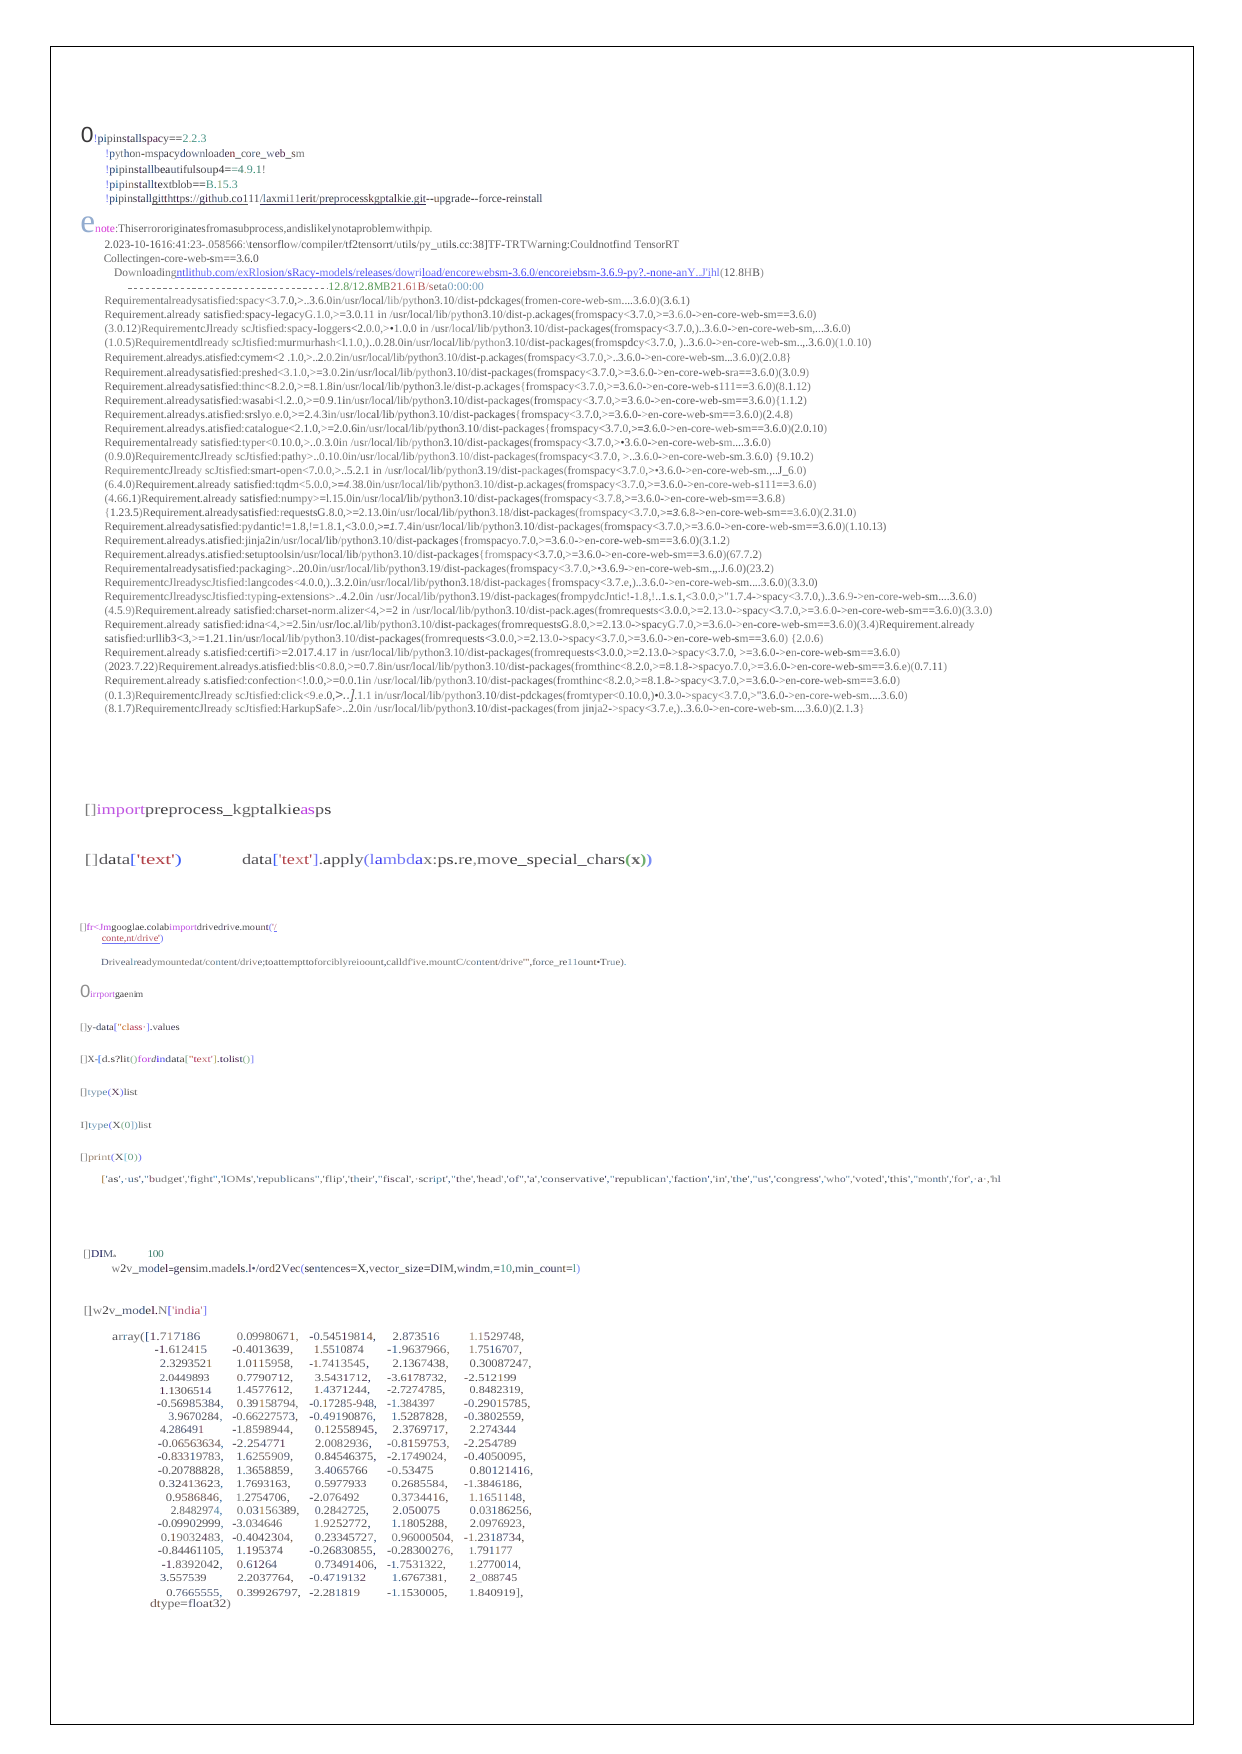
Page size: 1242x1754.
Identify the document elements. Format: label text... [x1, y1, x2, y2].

text RequirementcJlreadyscJtisfied:langcodes<4.0.0,)..3.2.0in/usr/local/lib/python3.18/dist-packages{fromspacy<3.7.e,)..3.6.0->en-core-web-sm....3.6.0)(3.3.0) [104, 575, 1193, 589]
table_cell 0.9586846, [109, 1492, 231, 1505]
table_cell -1.384397 [383, 1398, 459, 1412]
text !python-mspacydownloaden_core_web_sm [105, 147, 1193, 160]
table_cell -1.8598944, [231, 1425, 305, 1438]
table_cell -0.66227573, [231, 1412, 305, 1425]
table_cell -2.254789 [459, 1438, 542, 1452]
table_cell 3.4065766 [305, 1465, 382, 1479]
table_cell 0.80121416, [459, 1465, 542, 1479]
text 0!pipinstallspacy==2.2.3 [81, 122, 1193, 147]
table_cell 2.050075 [383, 1505, 459, 1518]
text w2v_model=gensim.madels.l•/ord2Vec(sentences=X,vector_size=DIM,windm,=10,min_count=l) [111, 1262, 1193, 1275]
table_cell -0.26830855, [305, 1545, 382, 1559]
text 0irrportgaenim [80, 981, 1193, 1001]
text RequirementcJlready scJtisfied:smart-open<7.0.0,>..5.2.1 in /usr/local/lib/python3.19/dist-packages(fromspacy<3.7.0,>•3.6.0->en-core-web-sm.,..J_6.0)(6.4.0)Requirement.already satisfied:tqdm<5.0.0,>=4.38.0in/usr/local/lib/python3.10/dist-p.ackages(fromspacy<3.7.0,>=3.6.0->en-core-web-s111==3.6.0)(4.66.1)Requirement.already satisfied:numpy>=l.15.0in/usr/local/lib/python3.10/dist-packages(fromspacy<3.7.8,>=3.6.0->en-core-web-sm==3.6.8){1.23.5)Requirement.alreadysatisfied:requestsG.8.0,>=2.13.0in/usr/local/lib/python3.18/dist-packages(fromspacy<3.7.0,>=3.6.8->en-core-web-sm==3.6.0)(2.31.0) [104, 463, 877, 519]
table_cell -0.4013639, [231, 1345, 305, 1358]
text Requirement.alreadys.atisfied:setuptoolsin/usr/local/lib/python3.10/dist-packages{fromspacy<3.7.0,>=3.6.0->en-core-web-sm==3.6.0)(67.7.2) [104, 548, 1193, 561]
table_cell 0.3734416, [383, 1492, 459, 1505]
table_cell 0.19032483, [109, 1532, 231, 1545]
table_cell 2.8482974, [109, 1505, 231, 1518]
table_cell -0.29015785, [459, 1398, 542, 1412]
table_cell 0.7665555, dtype=float32) [109, 1586, 231, 1612]
text Collectingen-core-web-sm==3.6.0 [104, 251, 1193, 264]
table_cell 1.4371244, [305, 1385, 382, 1398]
text Requirement.alreadysatisfied:preshed<3.1.0,>=3.0.2in/usr/local/lib/python3.10/dist-packages(fromspacy<3.7.0,>=3.6.0->en-core-web-sra==3.6.0)(3.0.9) [104, 365, 1193, 378]
table_cell 1.9252772, [305, 1519, 382, 1532]
text Requirementalreadysatisfied:packaging>..20.0in/usr/local/lib/python3.19/dist-packages(fromspacy<3.7.0,>•3.6.9->en-core-web-sm.,,.J.6.0)(23.2) [104, 561, 1193, 574]
table_cell -2.7274785, [383, 1385, 459, 1398]
table_cell 0.8482319, [459, 1385, 542, 1398]
table_header array([1.717186 [109, 1331, 231, 1344]
table_cell -2.281819 [305, 1586, 382, 1612]
table_header -0.54519814, [305, 1331, 382, 1344]
table_cell 2_088745 [459, 1573, 542, 1586]
table_cell 3.5431712, [305, 1372, 382, 1385]
table_cell -0.4719132 [305, 1573, 382, 1586]
text Requirementalready satisfied:typer<0.10.0,>..0.3.0in /usr/local/lib/python3.10/dist-packages(fromspacy<3.7.0,>•3.6.0->en-core-web-sm....3.6.0)(0.9.0)RequirementcJlready scJtisfied:pathy>..0.10.0in/usr/local/lib/python3.10/dist-packages(fromspacy<3.7.0, >..3.6.0->en-core-web-sm 3.6.0) {9.10.2) [104, 436, 848, 463]
table_cell -0.09902999, [109, 1519, 231, 1532]
text []fr<Jmgooglae.colabimportdrivedrive.mount('/conte,nt/drive') [79, 922, 282, 944]
table_header 0.09980671, [231, 1331, 305, 1344]
table_cell 2.0976923, [459, 1519, 542, 1532]
text 12.8/12.8MB21.61B/seta0:00:00 [328, 280, 1193, 293]
table_cell -2.076492 [305, 1492, 382, 1505]
table_cell 1.195374 [231, 1545, 305, 1559]
text []importpreprocess_kgptalkieasps [84, 801, 1193, 818]
table_cell -3.6178732, [383, 1372, 459, 1385]
text Requirement.alreadys.atisfied:jinja2in/usr/local/lib/python3.10/dist-packages{fromspacyo.7.0,>=3.6.0->en-core-web-sm==3.6.0)(3.1.2) [104, 534, 1193, 547]
table_cell -1.7531322, [383, 1559, 459, 1573]
table_cell 0.39158794, [231, 1398, 305, 1412]
table_cell 1.2770014, [459, 1559, 542, 1573]
table_cell 0.03156389, [231, 1505, 305, 1518]
table_cell 1.1306514 [109, 1385, 231, 1398]
table_cell 0.5977933 [305, 1479, 382, 1492]
table_cell -3.034646 [231, 1519, 305, 1532]
table_cell -1.612415 [109, 1345, 231, 1358]
table_cell 1.7693163, [231, 1479, 305, 1492]
table_cell 1.4577612, [231, 1385, 305, 1398]
table_cell 1.0115958, [231, 1358, 305, 1372]
table_cell 1.5287828, [383, 1412, 459, 1425]
table_cell -0.56985384, [109, 1398, 231, 1412]
table_cell 0.7790712, [231, 1372, 305, 1385]
text !pipinstalltextblob==B.15.3 [105, 178, 1193, 191]
table_cell 1.6255909, [231, 1452, 305, 1465]
table_cell 2.0082936, [305, 1438, 382, 1452]
table_cell -2.512199 [459, 1372, 542, 1385]
table_cell 3.9670284, [109, 1412, 231, 1425]
table_cell 1.3658859, [231, 1465, 305, 1479]
text Requirement.alreadysatisfied:pydantic!=1.8,!=1.8.1,<3.0.0,>=1.7.4in/usr/local/lib/python3.10/dist-packages(fromspacy<3.7.0,>=3.6.0->en-core-web-sm==3.6.0)(1.10.13) [104, 520, 1193, 533]
table_cell 0.30087247, [459, 1358, 542, 1372]
table_cell -1.1530005, [383, 1586, 459, 1612]
table_cell 0.23345727, [305, 1532, 382, 1545]
table_cell -1.2318734, [459, 1532, 542, 1545]
table_cell -0.06563634, [109, 1438, 231, 1452]
table_cell 0.03186256, [459, 1505, 542, 1518]
table_cell 2.3293521 [109, 1358, 231, 1372]
text RequirementcJlreadyscJtisfied:typing-extensions>..4.2.0in /usr/Jocal/lib/python3.19/dist-packages(frompydcJntic!-1.8,!..1.s.1,<3.0.0,>"1.7.4->spacy<3.7.0,)..3.6.9->en-core-web-sm....3.6.0)(4.5.9)Requirement.already satisfied:charset-norm.alizer<4,>=2 in /usr/local/lib/python3.10/dist-pack.ages(fromrequests<3.0.0,>=2.13.0->spacy<3.7.0,>=3.6.0->en-core-web-sm==3.6.0)(3.3.0) [104, 590, 1066, 617]
text [lw2v_model.N['india'] [83, 1301, 1193, 1320]
text Requirement.already s.atisfied:certifi>=2.017.4.17 in /usr/local/lib/python3.10/dist-packages(fromrequests<3.0.0,>=2.13.0->spacy<3.7.0, >=3.6.0->en-core-web-sm==3.6.0)(2023.7.22)Requirement.alreadys.atisfied:blis<0.8.0,>=0.7.8in/usr/local/lib/python3.10/dist-packages(fromthinc<8.2.0,>=8.1.8->spacyo.7.0,>=3.6.0->en-core-web-sm==3.6.e)(0.7.11) [104, 646, 979, 673]
table_cell 1.840919], [459, 1586, 542, 1612]
table_cell 2.2037764, [231, 1573, 305, 1586]
table_cell 3.557539 [109, 1573, 231, 1586]
table_cell 0.84546375, [305, 1452, 382, 1465]
table_cell -0.53475 [383, 1465, 459, 1479]
text Requirement.already satisfied:idna<4,>=2.5in/usr/loc.al/lib/python3.10/dist-packages(fromrequestsG.8.0,>=2.13.0->spacyG.7.0,>=3.6.0->en-core-web-sm==3.6.0)(3.4)Requirement.already satisfied:urllib3<3,>=1.21.1in/usr/local/lib/python3.10/dist-packages(fromrequests<3.0.0,>=2.13.0->spacy<3.7.0,>=3.6.0->en-core-web-sm==3.6.0) {2.0.6) [104, 618, 979, 645]
text !pipinstallbeautifulsoup4==4.9.1! [105, 162, 1193, 176]
table_cell 1.7516707, [459, 1345, 542, 1358]
table_cell 0.12558945, [305, 1425, 382, 1438]
table_cell 1.2754706, [231, 1492, 305, 1505]
table_cell 0.96000504, [383, 1532, 459, 1545]
table_cell 1.6767381, [383, 1573, 459, 1586]
table_cell -0.49190876, [305, 1412, 382, 1425]
table_cell -2.1749024, [383, 1452, 459, 1465]
text Requirement.alreadys.atisfied:srslyo.e.0,>=2.4.3in/usr/local/lib/python3.10/dist-packages{fromspacy<3.7.0,>=3.6.0->en-core-web-sm==3.6.0)(2.4.8) [104, 407, 1193, 421]
table_cell 0.2685584, [383, 1479, 459, 1492]
table_cell -0.20788828, [109, 1465, 231, 1479]
text Downloadingntlithub.com/exRlosion/sRacy-models/releases/dowriload/encorewebsm-3.6.0/encoreiebsm-3.6.9-py?.-none-anY..J'ihl(12.8HB) [114, 265, 1193, 278]
table_cell 0.2842725, [305, 1505, 382, 1518]
table_header 1.1529748, [459, 1331, 542, 1344]
text Requirementalreadysatisfied:spacy<3.7.0,>..3.6.0in/usr/local/lib/python3.10/dist-pdckages(fromen-core-web-sm....3.6.0)(3.6.1) [104, 293, 1193, 307]
table_cell 0.39926797, [231, 1586, 305, 1612]
text Requirement.alreadys.atisfied:catalogue<2.1.0,>=2.0.6in/usr/local/lib/python3.10/dist-packages{fromspacy<3.7.0,>=3.6.0->en-core-web-sm==3.6.0)(2.0.10) [104, 422, 1193, 435]
table_cell -0.84461105, [109, 1545, 231, 1559]
text enote:Thiserrororiginatesfromasubprocess,andislikelynotaproblemwithpip. [80, 205, 1193, 239]
table_cell -0.28300276, [383, 1545, 459, 1559]
text []data['text') data['text'].apply(lambdax:ps.re,move_special_chars(x)) [84, 851, 1193, 867]
table_cell -2.254771 [231, 1438, 305, 1452]
table_cell -1.8392042, [109, 1559, 231, 1573]
table_cell -1.9637966, [383, 1345, 459, 1358]
table_cell -0.4050095, [459, 1452, 542, 1465]
table_cell -1.7413545, [305, 1358, 382, 1372]
table_cell 1.791177 [459, 1545, 542, 1559]
table_cell 1.1805288, [383, 1519, 459, 1532]
table_cell 2.274344 [459, 1425, 542, 1438]
table_cell -0.8159753, [383, 1438, 459, 1452]
table_cell 0.61264 [231, 1559, 305, 1573]
table_cell -1.3846186, [459, 1479, 542, 1492]
table_cell -0.17285-948, [305, 1398, 382, 1412]
text Requirement.already s.atisfied:confection<!.0.0,>=0.0.1in /usr/local/lib/python3.10/dist-packages(fromthinc<8.2.0,>=8.1.8->spacy<3.7.0,>=3.6.0->en-core-web-sm==3.6.0)(0.1.3)RequirementcJlready scJtisfied:click<9.e.0,>..].1.1 in/usr/local/lib/python3.10/dist-pdckages(fromtyper<0.10.0,)•0.3.0->spacy<3.7.0,>"3.6.0->en-core-web-sm....3.6.0)(8.1.7)RequirementcJlready scJtisfied:HarkupSafe>..2.0in /usr/local/lib/python3.10/dist-packages(from jinja2->spacy<3.7.e,)..3.6.0->en-core-web-sm....3.6.0)(2.1.3} [104, 674, 979, 715]
text Requirement.alreadysatisfied:wasabi<l.2..0,>=0.9.1in/usr/local/lib/python3.10/dist-packages(fromspacy<3.7.0,>=3.6.0->en-core-web-sm==3.6.0){1.1.2) [104, 393, 1193, 407]
text Requirement.alreadys.atisfied:cymem<2 .1.0,>..2.0.2in/usr/local/lib/python3.10/dist-p.ackages(fromspacy<3.7.0,>..3.6.0->en-core-web-sm...3.6.0)(2.0.8} [104, 351, 1193, 364]
table_cell -0.83319783, [109, 1452, 231, 1465]
table_cell -0.3802559, [459, 1412, 542, 1425]
text Requirement.already satisfied:spacy-legacyG.1.0,>=3.0.11 in /usr/local/lib/python3.10/dist-p.ackages(fromspacy<3.7.0,>=3.6.0->en-core-web-sm==3.6.0)(3.0.12)RequirementcJlready scJtisfied:spacy-loggers<2.0.0,>•1.0.0 in /usr/local/lib/python3.10/dist-packages(fromspacy<3.7.0,)..3.6.0->en-core-web-sm,...3.6.0)(1.0.5)Requirementdlready scJtisfied:murmurhash<l.1.0,)..0.28.0in/usr/local/lib/python3.10/dist-packages(fromspdcy<3.7.0, )..3.6.0->en-core-web-sm..,.3.6.0)(1.0.10) [104, 307, 936, 349]
table_cell 1.5510874 [305, 1345, 382, 1358]
text Requirement.alreadysatisfied:thinc<8.2.0,>=8.1.8in/usr/local/lib/python3.le/dist-p.ackages{fromspacy<3.7.0,>=3.6.0->en-core-web-s111==3.6.0)(8.1.12) [104, 379, 1193, 393]
table_cell 4.286491 [109, 1425, 231, 1438]
table_cell 0.73491406, [305, 1559, 382, 1573]
table_cell 2.3769717, [383, 1425, 459, 1438]
table_cell 2.0449893 [109, 1372, 231, 1385]
table_cell 1.1651148, [459, 1492, 542, 1505]
table_cell -0.4042304, [231, 1532, 305, 1545]
table_header 2.873516 [383, 1331, 459, 1344]
table_cell 2.1367438, [383, 1358, 459, 1372]
table_cell 0.32413623, [109, 1479, 231, 1492]
